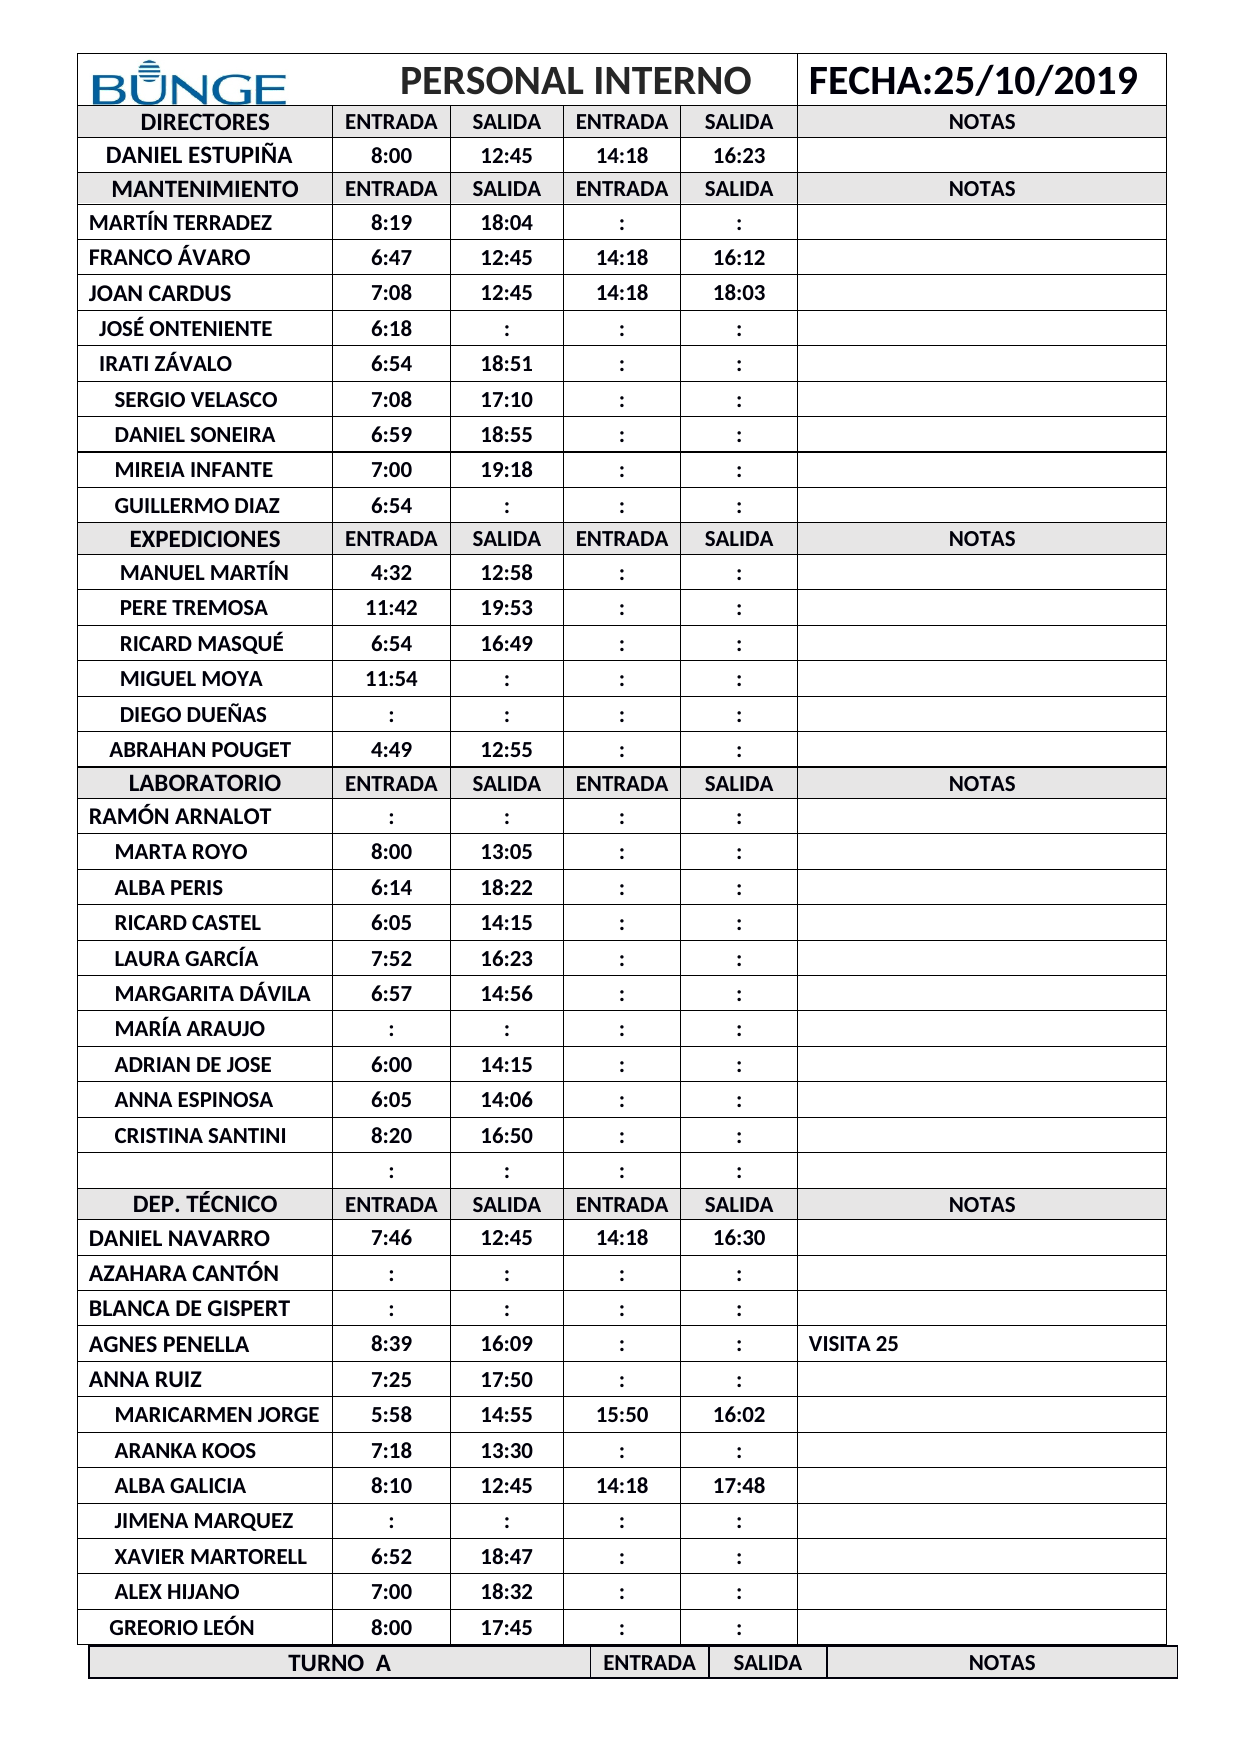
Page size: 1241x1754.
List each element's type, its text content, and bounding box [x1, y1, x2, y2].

table_cell 7:46 [333, 1220, 450, 1254]
table_cell DIRECTORES [78, 106, 332, 137]
table_cell : [681, 799, 797, 833]
table_cell [798, 590, 1166, 625]
table_cell : [681, 382, 797, 416]
table_cell [798, 417, 1166, 451]
table_cell : [564, 311, 680, 345]
table_cell XAVIER MARTORELL [78, 1539, 332, 1573]
table_cell : [681, 417, 797, 451]
table_cell NOTAS [798, 1189, 1166, 1219]
table_cell 16:12 [681, 240, 797, 274]
table_cell 16:23 [681, 138, 797, 172]
table_cell 6:54 [333, 346, 450, 381]
table_cell [798, 311, 1166, 345]
table_cell : [681, 488, 797, 522]
table_header FECHA:25/10/2019 [798, 54, 1166, 105]
table_cell [798, 1433, 1166, 1467]
table_cell 16:09 [451, 1326, 563, 1361]
table_cell : [564, 1082, 680, 1117]
table_cell 14:06 [451, 1082, 563, 1117]
table_cell : [564, 1047, 680, 1081]
table_cell 18:55 [451, 417, 563, 451]
table_cell : [564, 1610, 680, 1644]
table_cell : [681, 1574, 797, 1609]
table_cell : [564, 1326, 680, 1361]
table_cell FRANCO ÁVARO [78, 240, 332, 274]
table_cell 16:23 [451, 941, 563, 975]
table_cell IRATI ZÁVALO [78, 346, 332, 381]
table_cell DANIEL NAVARRO [78, 1220, 332, 1254]
table_cell 6:52 [333, 1539, 450, 1573]
table_cell 14:18 [564, 240, 680, 274]
table_cell : [333, 799, 450, 833]
table_cell : [681, 941, 797, 975]
table_cell 14:18 [564, 138, 680, 172]
table_cell 14:15 [451, 905, 563, 939]
table_cell [798, 138, 1166, 172]
table_cell [798, 870, 1166, 904]
table_cell ANNA ESPINOSA [78, 1082, 332, 1117]
table_cell 7:00 [333, 453, 450, 487]
table_cell 6:00 [333, 1047, 450, 1081]
table_cell : [681, 1153, 797, 1187]
table_cell JOAN CARDUS [78, 275, 332, 310]
table_cell MARTA ROYO [78, 834, 332, 869]
table_cell 17:48 [681, 1468, 797, 1502]
table_cell : [564, 1256, 680, 1290]
table_cell SALIDA [681, 523, 797, 554]
table_cell [798, 1504, 1166, 1538]
table_cell ARANKA KOOS [78, 1433, 332, 1467]
table_cell : [681, 453, 797, 487]
table_cell MIREIA INFANTE [78, 453, 332, 487]
table_cell 13:05 [451, 834, 563, 869]
table_cell MANUEL MARTÍN [78, 555, 332, 589]
table_cell 14:56 [451, 976, 563, 1010]
table_cell RAMÓN ARNALOT [78, 799, 332, 833]
table_cell 16:02 [681, 1397, 797, 1432]
table_cell [798, 834, 1166, 869]
table_cell [798, 1153, 1166, 1187]
table_header PERSONAL INTERNO [78, 54, 797, 105]
table_cell : [681, 1011, 797, 1046]
table_cell [798, 205, 1166, 239]
table_cell 15:50 [564, 1397, 680, 1432]
table_cell SERGIO VELASCO [78, 382, 332, 416]
table_cell 7:08 [333, 275, 450, 310]
table_cell AZAHARA CANTÓN [78, 1256, 332, 1290]
table_cell [798, 488, 1166, 522]
table_cell : [681, 1362, 797, 1396]
table_cell DEP. TÉCNICO [78, 1189, 332, 1219]
table_cell : [681, 1118, 797, 1152]
table_cell GUILLERMO DIAZ [78, 488, 332, 522]
table_cell 8:10 [333, 1468, 450, 1502]
table_cell [798, 453, 1166, 487]
table_cell : [564, 626, 680, 660]
table_cell JOSÉ ONTENIENTE [78, 311, 332, 345]
table_cell [798, 1082, 1166, 1117]
table_cell : [681, 1504, 797, 1538]
table_cell : [564, 732, 680, 766]
table_cell 6:18 [333, 311, 450, 345]
table_cell : [333, 1256, 450, 1290]
table_cell 19:53 [451, 590, 563, 625]
table_cell 6:05 [333, 905, 450, 939]
table_cell : [451, 1256, 563, 1290]
table_cell : [681, 346, 797, 381]
table_cell : [564, 1504, 680, 1538]
table_cell [798, 346, 1166, 381]
table_cell : [564, 1153, 680, 1187]
table_cell : [681, 1256, 797, 1290]
table_cell : [333, 1291, 450, 1325]
table_cell [798, 661, 1166, 696]
table_cell ENTRADA [333, 768, 450, 798]
table_cell [798, 1291, 1166, 1325]
table_cell 5:58 [333, 1397, 450, 1432]
table_cell RICARD CASTEL [78, 905, 332, 939]
table_cell 6:47 [333, 240, 450, 274]
table_cell : [681, 1326, 797, 1361]
table_cell : [564, 870, 680, 904]
table_header SALIDA [710, 1647, 826, 1677]
table_cell : [333, 1011, 450, 1046]
table_cell : [564, 799, 680, 833]
table_cell DANIEL ESTUPIÑA [78, 138, 332, 172]
table_cell 12:45 [451, 240, 563, 274]
table_cell [798, 799, 1166, 833]
table_cell [798, 275, 1166, 310]
table_cell AGNES PENELLA [78, 1326, 332, 1361]
table_cell 17:10 [451, 382, 563, 416]
table_cell 16:49 [451, 626, 563, 660]
table_cell RICARD MASQUÉ [78, 626, 332, 660]
table_cell 17:45 [451, 1610, 563, 1644]
table_cell : [681, 311, 797, 345]
table_cell : [681, 1047, 797, 1081]
table_cell : [451, 1153, 563, 1187]
table_cell : [681, 732, 797, 766]
table_cell SALIDA [681, 768, 797, 798]
table_cell 6:57 [333, 976, 450, 1010]
table_cell 13:30 [451, 1433, 563, 1467]
table_cell [798, 1011, 1166, 1046]
table_cell : [564, 661, 680, 696]
table_cell 6:05 [333, 1082, 450, 1117]
table_cell ENTRADA [564, 768, 680, 798]
table_cell NOTAS [798, 768, 1166, 798]
table_cell 4:32 [333, 555, 450, 589]
table_cell : [681, 1082, 797, 1117]
table_cell : [564, 941, 680, 975]
table_cell DANIEL SONEIRA [78, 417, 332, 451]
table_cell 17:50 [451, 1362, 563, 1396]
table_cell : [564, 346, 680, 381]
table_cell : [564, 834, 680, 869]
table_cell 6:54 [333, 488, 450, 522]
table_cell ENTRADA [333, 173, 450, 203]
table_cell 8:00 [333, 1610, 450, 1644]
table_cell : [564, 382, 680, 416]
table_cell [798, 1574, 1166, 1609]
table_cell : [564, 417, 680, 451]
table_cell : [681, 834, 797, 869]
table_cell : [451, 1291, 563, 1325]
table_cell 12:55 [451, 732, 563, 766]
table_cell 12:45 [451, 138, 563, 172]
table_cell : [451, 697, 563, 731]
table_cell [798, 905, 1166, 939]
table_cell 18:03 [681, 275, 797, 310]
table_cell [798, 1468, 1166, 1502]
table_cell 7:18 [333, 1433, 450, 1467]
table_cell : [564, 1433, 680, 1467]
table_cell 18:51 [451, 346, 563, 381]
table_cell 19:18 [451, 453, 563, 487]
table_cell : [564, 488, 680, 522]
table_cell : [564, 1011, 680, 1046]
table_cell LAURA GARCÍA [78, 941, 332, 975]
table_cell : [681, 1539, 797, 1573]
table_cell : [564, 205, 680, 239]
table_cell BLANCA DE GISPERT [78, 1291, 332, 1325]
table_cell ENTRADA [564, 106, 680, 137]
table_cell 18:22 [451, 870, 563, 904]
table_cell SALIDA [451, 106, 563, 137]
table_cell : [333, 1153, 450, 1187]
table_cell [798, 1539, 1166, 1573]
table_cell 8:00 [333, 834, 450, 869]
table_cell 6:54 [333, 626, 450, 660]
table_cell 16:30 [681, 1220, 797, 1254]
table_cell 14:18 [564, 1220, 680, 1254]
table_cell SALIDA [681, 1189, 797, 1219]
table_cell : [564, 976, 680, 1010]
table_cell ENTRADA [333, 106, 450, 137]
table_cell : [564, 555, 680, 589]
table_cell : [681, 870, 797, 904]
table_cell [798, 1220, 1166, 1254]
table_cell : [564, 1291, 680, 1325]
table_cell 11:42 [333, 590, 450, 625]
table_cell ENTRADA [333, 523, 450, 554]
table_cell MIGUEL MOYA [78, 661, 332, 696]
table_cell ENTRADA [564, 523, 680, 554]
table_header TURNO A [90, 1647, 590, 1677]
table_cell : [681, 590, 797, 625]
table_cell [798, 976, 1166, 1010]
table_cell SALIDA [681, 173, 797, 203]
table_cell VISITA 25 [798, 1326, 1166, 1361]
table_cell 18:32 [451, 1574, 563, 1609]
table_cell : [681, 205, 797, 239]
table_cell : [681, 1433, 797, 1467]
table_cell [798, 1118, 1166, 1152]
table_cell [798, 941, 1166, 975]
table_cell MARGARITA DÁVILA [78, 976, 332, 1010]
table_cell [798, 1362, 1166, 1396]
table_cell : [564, 1574, 680, 1609]
table_cell 7:08 [333, 382, 450, 416]
table_cell 6:59 [333, 417, 450, 451]
table_cell DIEGO DUEÑAS [78, 697, 332, 731]
table_cell [78, 1153, 332, 1187]
table_header NOTAS [828, 1647, 1177, 1677]
table_cell [798, 555, 1166, 589]
table_cell 12:58 [451, 555, 563, 589]
table_cell [798, 1047, 1166, 1081]
table_cell SALIDA [451, 523, 563, 554]
table_cell 14:18 [564, 275, 680, 310]
table_cell : [564, 1118, 680, 1152]
table_cell ABRAHAN POUGET [78, 732, 332, 766]
table_cell LABORATORIO [78, 768, 332, 798]
table_cell [798, 732, 1166, 766]
table_cell MARICARMEN JORGE [78, 1397, 332, 1432]
table_cell : [451, 1011, 563, 1046]
table_cell : [564, 590, 680, 625]
table_cell MANTENIMIENTO [78, 173, 332, 203]
table_cell [798, 1256, 1166, 1290]
table_cell 7:00 [333, 1574, 450, 1609]
table_cell 12:45 [451, 1468, 563, 1502]
table_cell 8:39 [333, 1326, 450, 1361]
table_cell 8:00 [333, 138, 450, 172]
table_cell 8:20 [333, 1118, 450, 1152]
table_cell MARTÍN TERRADEZ [78, 205, 332, 239]
table_cell : [681, 697, 797, 731]
table_cell 7:25 [333, 1362, 450, 1396]
table_cell GREORIO LEÓN [78, 1610, 332, 1644]
table_cell MARÍA ARAUJO [78, 1011, 332, 1046]
table_cell 18:47 [451, 1539, 563, 1573]
table_cell 14:15 [451, 1047, 563, 1081]
table_cell 11:54 [333, 661, 450, 696]
table_cell 18:04 [451, 205, 563, 239]
table_cell ENTRADA [333, 1189, 450, 1219]
table_cell ADRIAN DE JOSE [78, 1047, 332, 1081]
table_cell ENTRADA [564, 173, 680, 203]
table_cell ALBA PERIS [78, 870, 332, 904]
table_cell : [681, 555, 797, 589]
table_cell : [451, 311, 563, 345]
table_cell [798, 626, 1166, 660]
table_cell SALIDA [451, 768, 563, 798]
table_cell 7:52 [333, 941, 450, 975]
table_cell : [681, 661, 797, 696]
table_cell SALIDA [681, 106, 797, 137]
table_cell [798, 1610, 1166, 1644]
table_cell 16:50 [451, 1118, 563, 1152]
table_cell : [681, 976, 797, 1010]
table_cell : [564, 453, 680, 487]
table_cell CRISTINA SANTINI [78, 1118, 332, 1152]
table_cell : [681, 1610, 797, 1644]
table_cell : [451, 1504, 563, 1538]
table_cell [798, 382, 1166, 416]
table_cell [798, 240, 1166, 274]
table_cell ALBA GALICIA [78, 1468, 332, 1502]
table_cell NOTAS [798, 173, 1166, 203]
table_cell [798, 697, 1166, 731]
table_header ENTRADA [591, 1647, 708, 1677]
table_cell 14:18 [564, 1468, 680, 1502]
table_cell ANNA RUIZ [78, 1362, 332, 1396]
table_cell : [564, 697, 680, 731]
table_cell 12:45 [451, 1220, 563, 1254]
table_cell EXPEDICIONES [78, 523, 332, 554]
table_cell SALIDA [451, 173, 563, 203]
table_cell 6:14 [333, 870, 450, 904]
table_cell 8:19 [333, 205, 450, 239]
table_cell : [451, 488, 563, 522]
table_cell NOTAS [798, 523, 1166, 554]
table_cell : [333, 697, 450, 731]
table_cell NOTAS [798, 106, 1166, 137]
table_cell : [564, 1362, 680, 1396]
table_cell : [333, 1504, 450, 1538]
table_cell : [681, 905, 797, 939]
table_cell : [681, 626, 797, 660]
table_cell SALIDA [451, 1189, 563, 1219]
table_cell PERE TREMOSA [78, 590, 332, 625]
table_cell JIMENA MARQUEZ [78, 1504, 332, 1538]
table_cell : [564, 1539, 680, 1573]
table_cell 4:49 [333, 732, 450, 766]
table_cell : [564, 905, 680, 939]
table_cell [798, 1397, 1166, 1432]
table_cell ENTRADA [564, 1189, 680, 1219]
table_cell ALEX HIJANO [78, 1574, 332, 1609]
table_cell : [451, 799, 563, 833]
table_cell 12:45 [451, 275, 563, 310]
table_cell 14:55 [451, 1397, 563, 1432]
table_cell : [451, 661, 563, 696]
table_cell : [681, 1291, 797, 1325]
